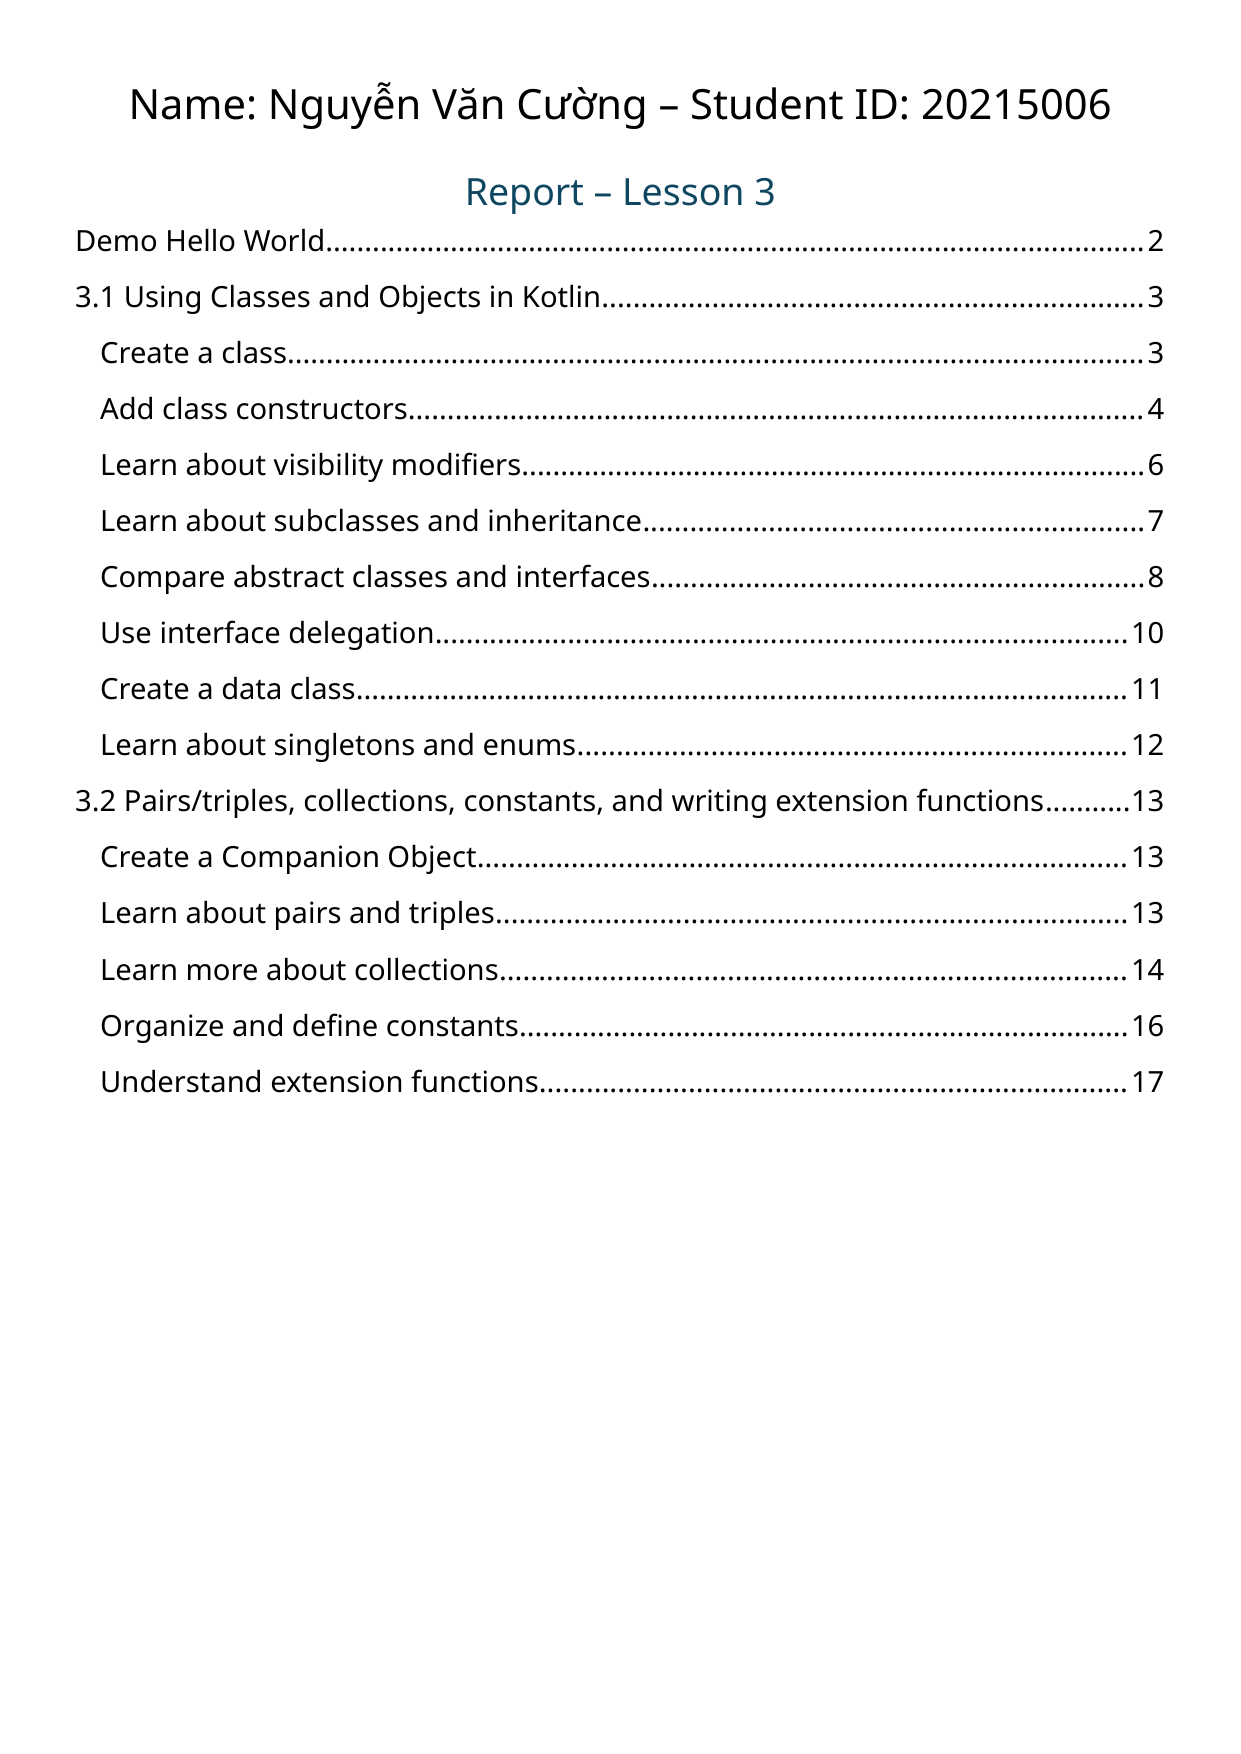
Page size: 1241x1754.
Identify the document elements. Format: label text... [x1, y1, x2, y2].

text Name: Nguyễn Văn Cường – Student ID: 20215006 [75, 75, 1165, 132]
